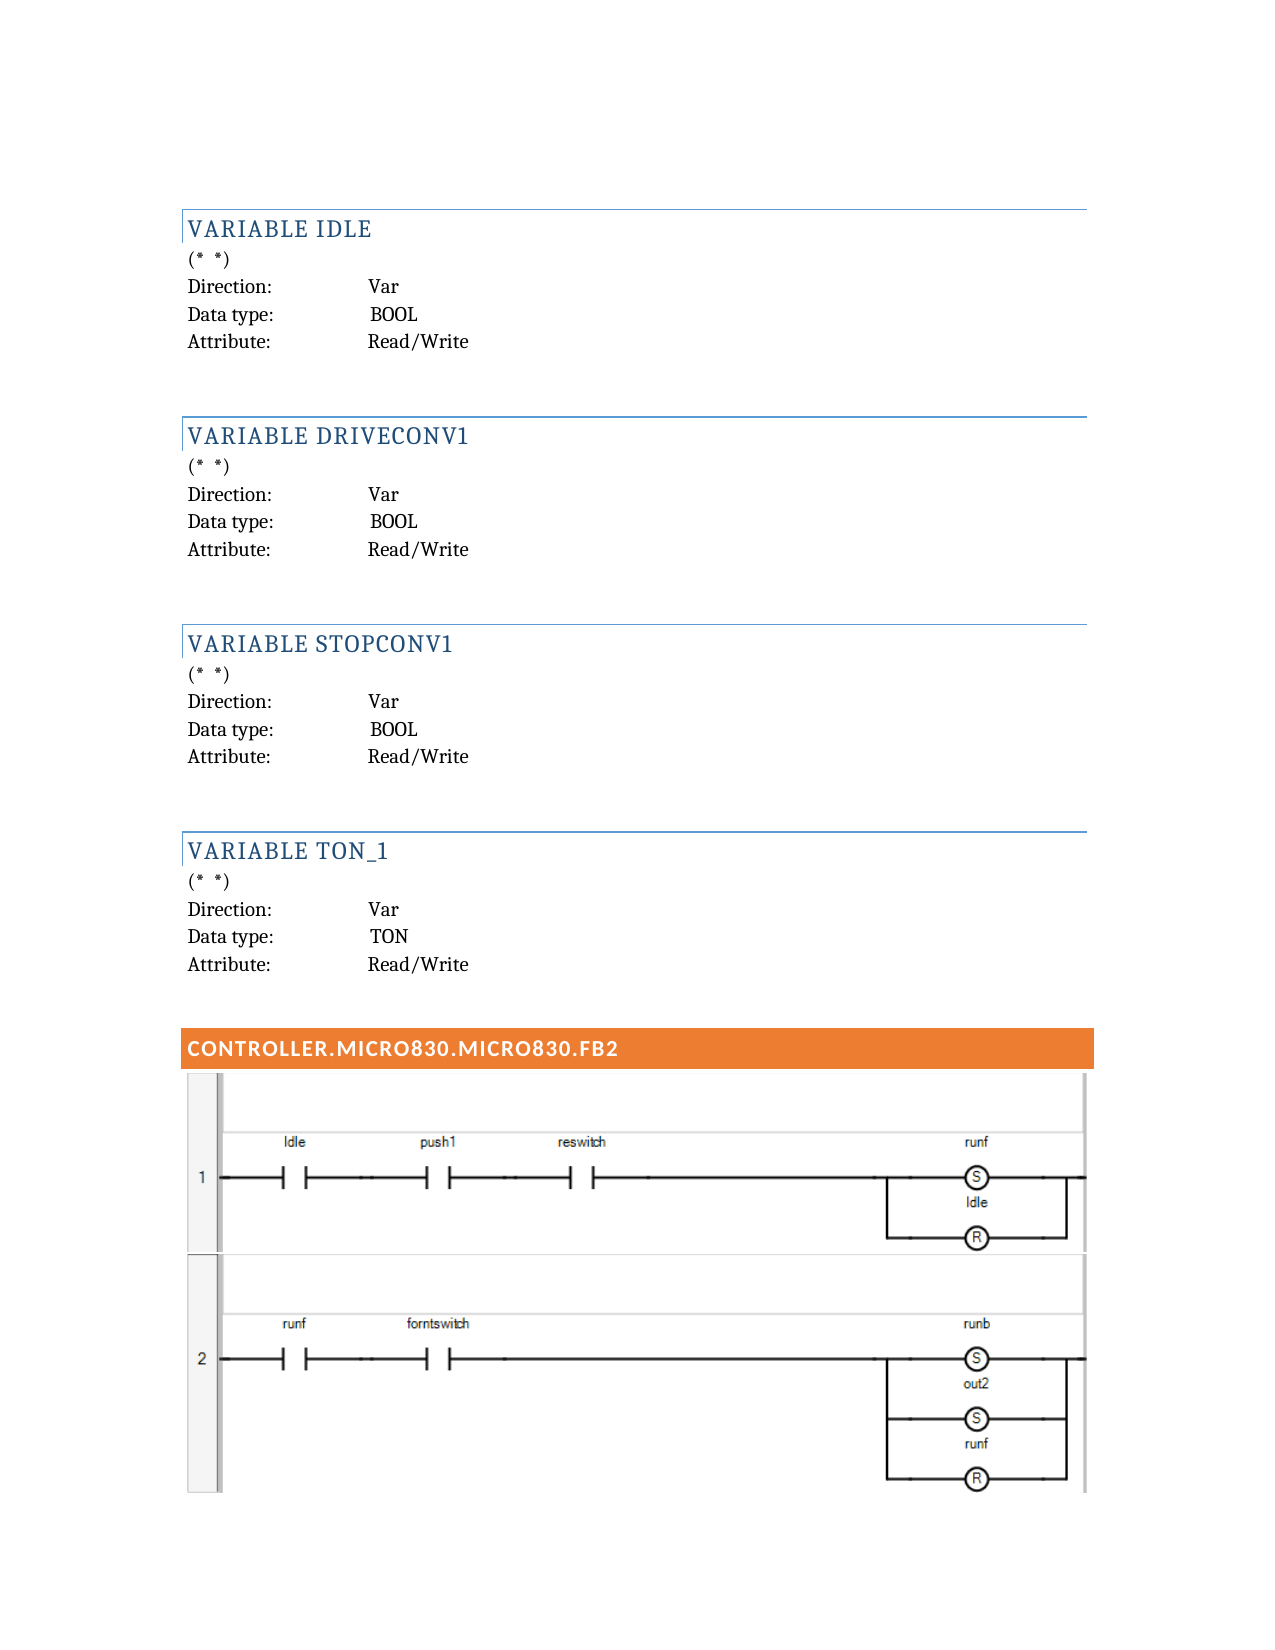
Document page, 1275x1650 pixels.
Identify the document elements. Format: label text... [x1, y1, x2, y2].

picture [187, 1073, 1087, 1252]
text Direction: Var [187, 897, 1087, 921]
text (* *) [187, 662, 1087, 686]
text Attribute: Read/Write [187, 330, 1087, 354]
text Variable driveConv1 [183, 418, 1087, 451]
text Attribute: Read/Write [187, 745, 1087, 769]
text (* *) [187, 870, 1087, 894]
picture [187, 1254, 1087, 1493]
text Data type: BOOL [187, 510, 1087, 534]
text Variable stopConv1 [183, 625, 1087, 658]
text Direction: Var [187, 275, 1087, 299]
text (* *) [187, 247, 1087, 271]
subtitle Controller.Micro830.Micro830.FB2 [188, 1035, 1087, 1063]
text Direction: Var [187, 690, 1087, 714]
text Data type: BOOL [187, 302, 1087, 326]
text Variable TON_1 [183, 833, 1087, 866]
text Attribute: Read/Write [187, 952, 1087, 976]
text Attribute: Read/Write [187, 537, 1087, 561]
text (* *) [187, 455, 1087, 479]
text Data type: BOOL [187, 717, 1087, 741]
text Variable IDLE [183, 210, 1087, 243]
text Data type: TON [187, 925, 1087, 949]
text Direction: Var [187, 482, 1087, 506]
